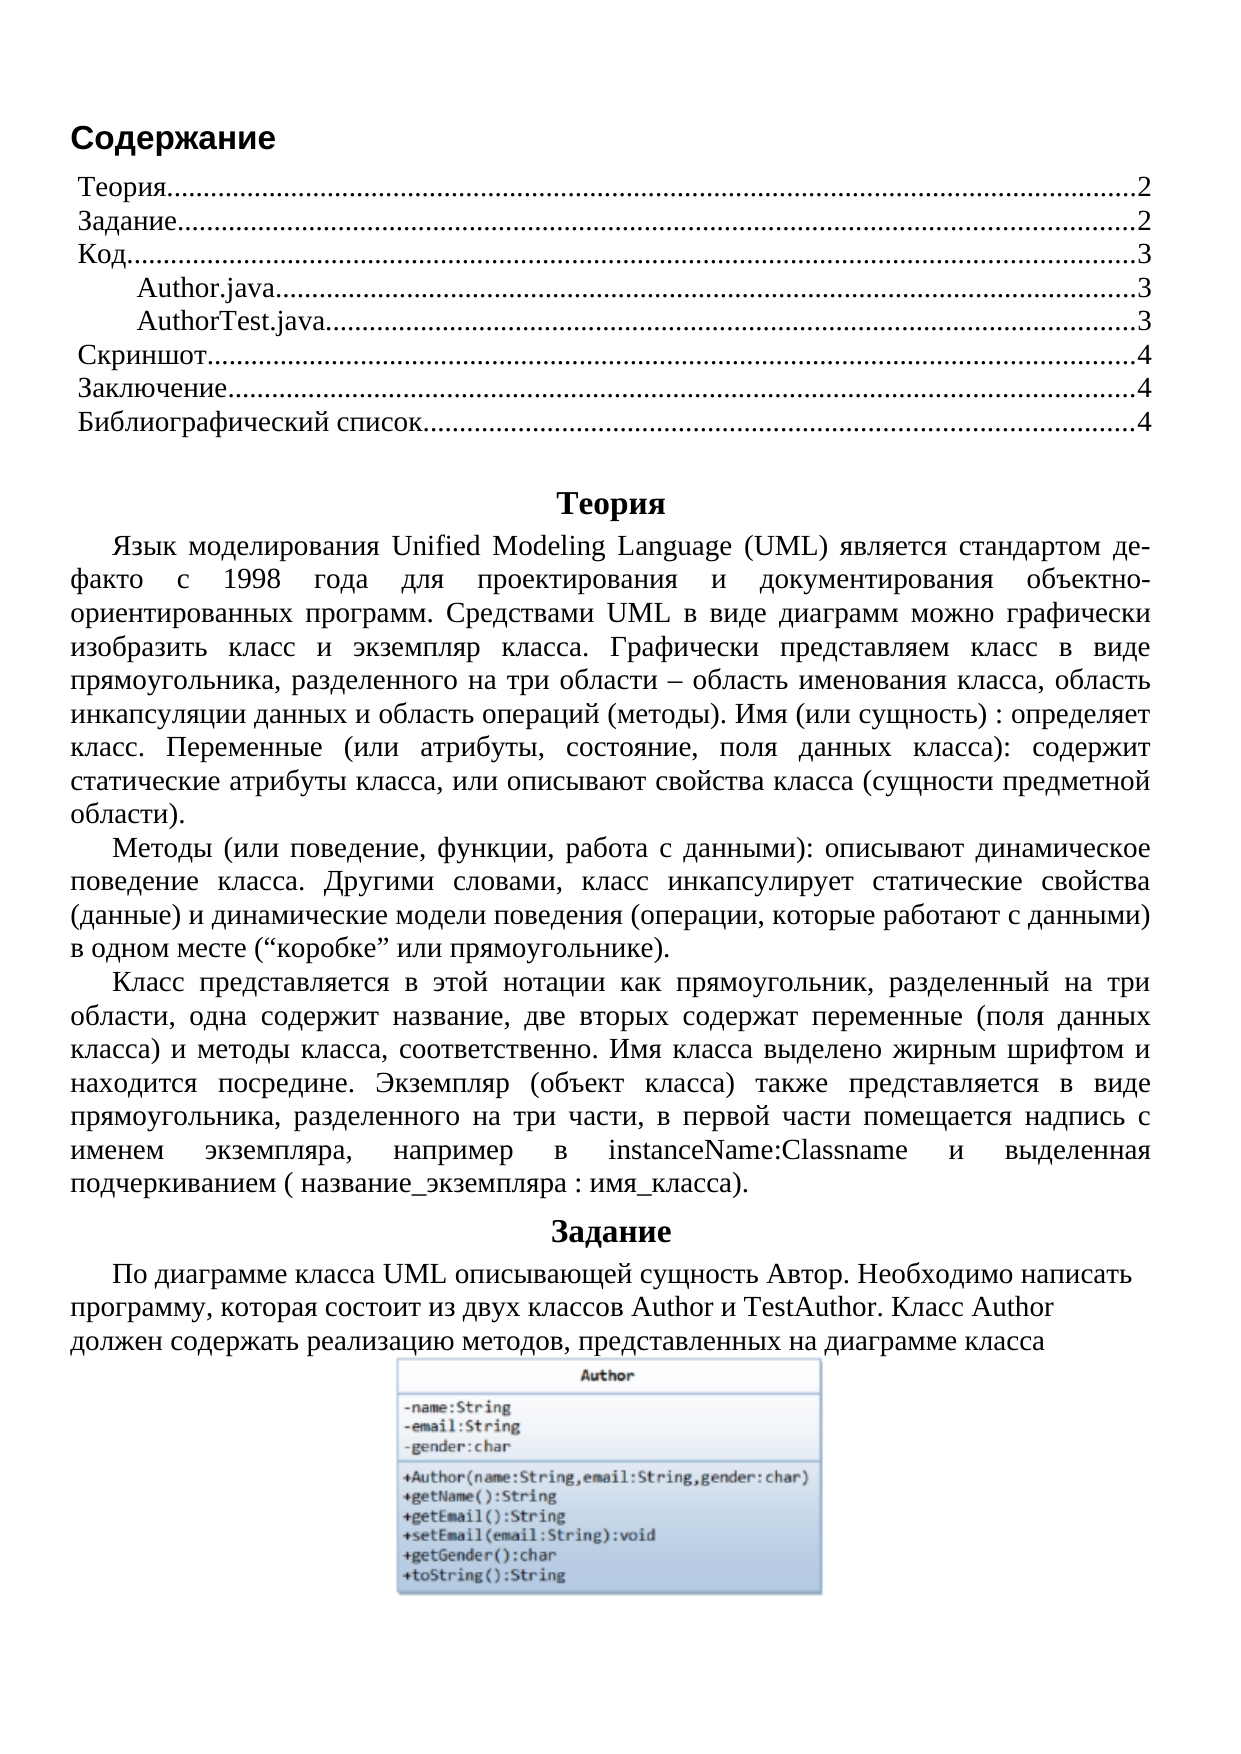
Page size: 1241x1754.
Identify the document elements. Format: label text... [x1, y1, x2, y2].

subtitle Задание [70, 1211, 1152, 1250]
subtitle Теория [70, 483, 1152, 522]
text По диаграмме класса UML описывающей сущность Автор. Необходимо написать программу, которая состоит из двух классов Author и TestAuthor. Класс Author должен содержать реализацию методов, представленных на диаграмме класса [70, 1256, 1152, 1357]
picture [396, 1356, 826, 1596]
text Класс представляется в этой нотации как прямоугольник, разделенный на три области, одна содержит название, две вторых содержат переменные (поля данных класса) и методы класса, соответственно. Имя класса выделено жирным шрифтом и находится посредине. Экземпляр (объект класса) также представляется в виде прямоугольника, разделенного на три части, в первой части помещается надпись с именем экземпляра, например в instanceName:Classname и выделенная подчеркиванием ( название_экземпляра : имя_класса). [70, 964, 1152, 1199]
text Язык моделирования Unified Modeling Language (UML) является стандартом де-факто с 1998 года для проектирования и документирования объектно-ориентированных программ. Средствами UML в виде диаграмм можно графически изобразить класс и экземпляр класса. Графически представляем класс в виде прямоугольника, разделенного на три области – область именования класса, область инкапсуляции данных и область операций (методы). Имя (или сущность) : определяет класс. Переменные (или атрибуты, состояние, поля данных класса): содержит статические атрибуты класса, или описывают свойства класса (сущности предметной области). [70, 528, 1152, 830]
text Методы (или поведение, функции, работа c данными): описывают динамическое поведение класса. Другими словами, класс инкапсулирует статические свойства (данные) и динамические модели поведения (операции, которые работают с данными) в одном месте (“коробке” или прямоугольнике). [70, 830, 1152, 964]
